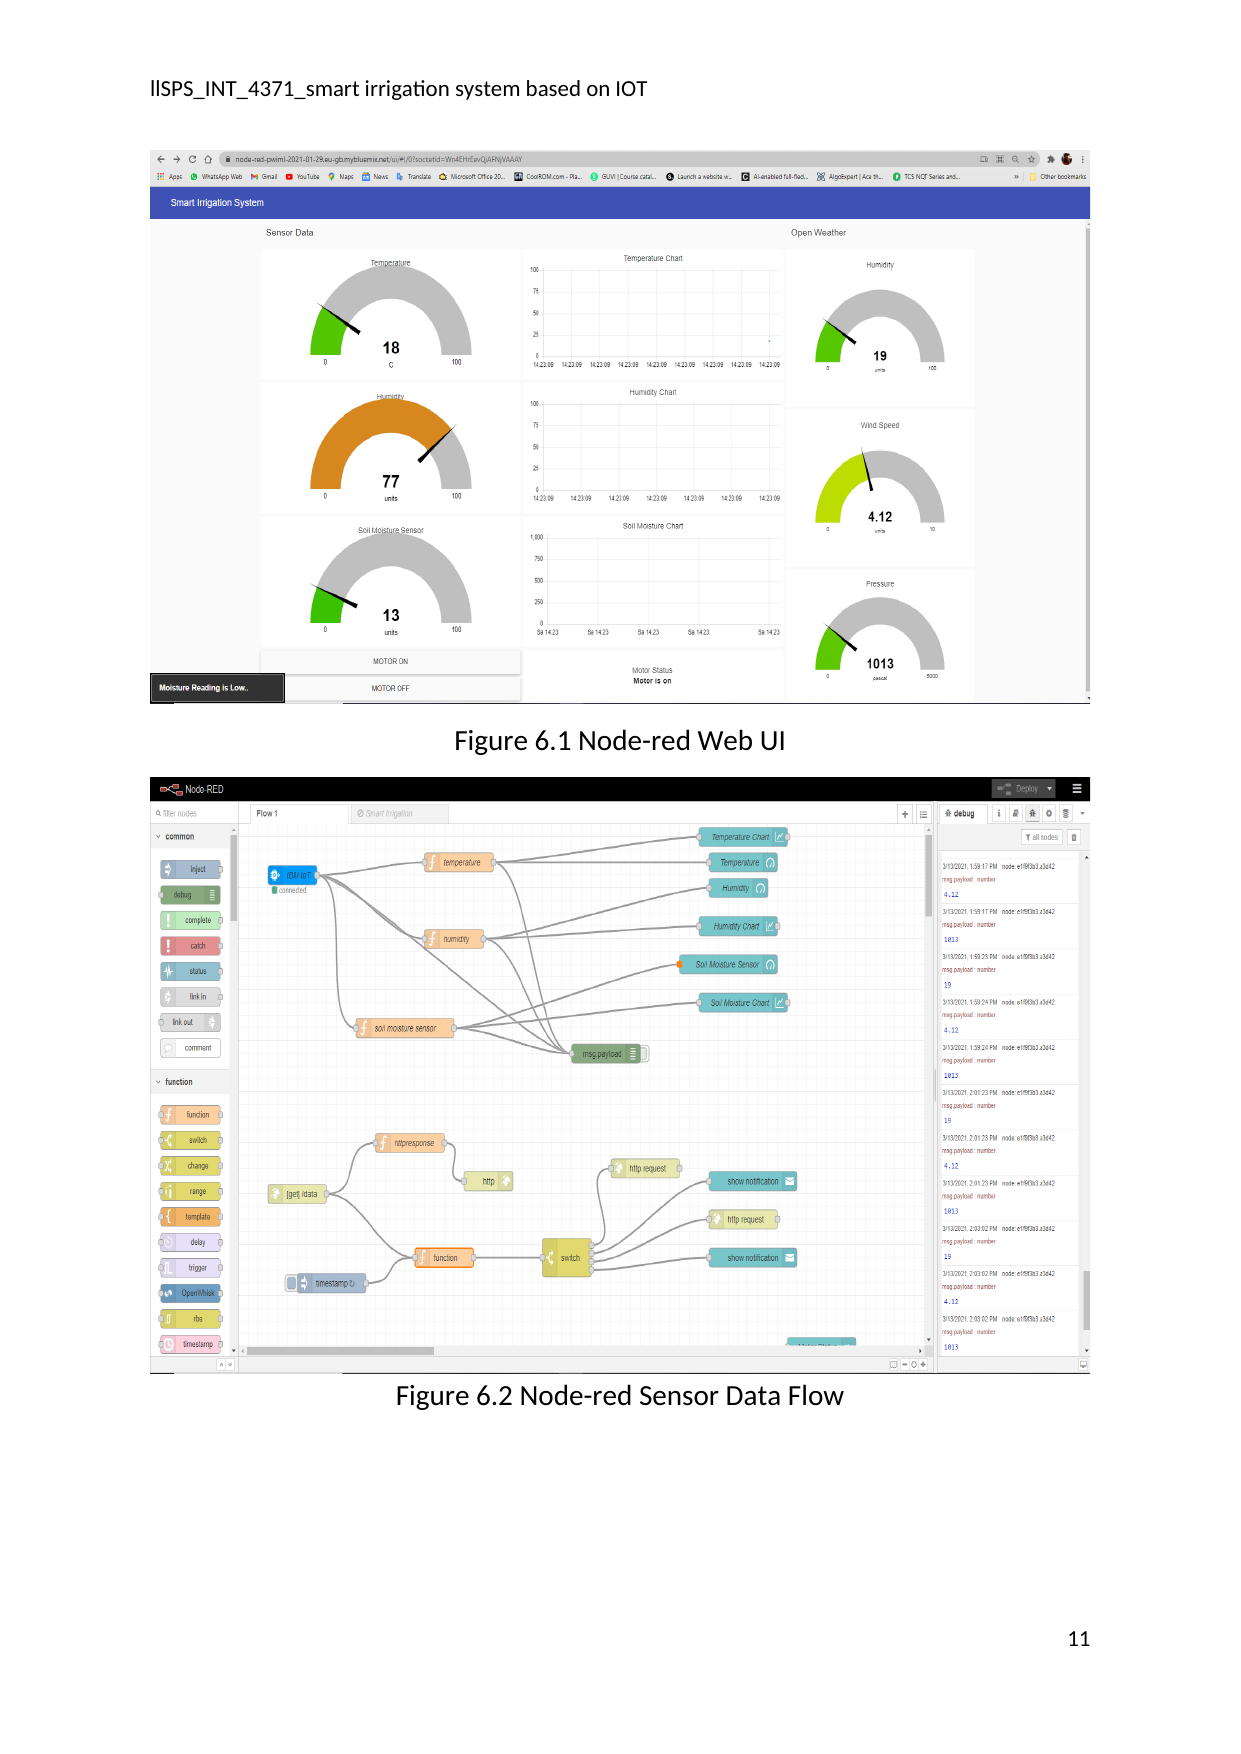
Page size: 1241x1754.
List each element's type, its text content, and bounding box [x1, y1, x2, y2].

picture [150, 150, 1091, 704]
picture [150, 777, 1091, 1374]
text Figure 6.2 Node-red Sensor Data Flow [150, 1374, 1090, 1412]
text Figure 6.1 Node-red Web UI [150, 722, 1090, 758]
